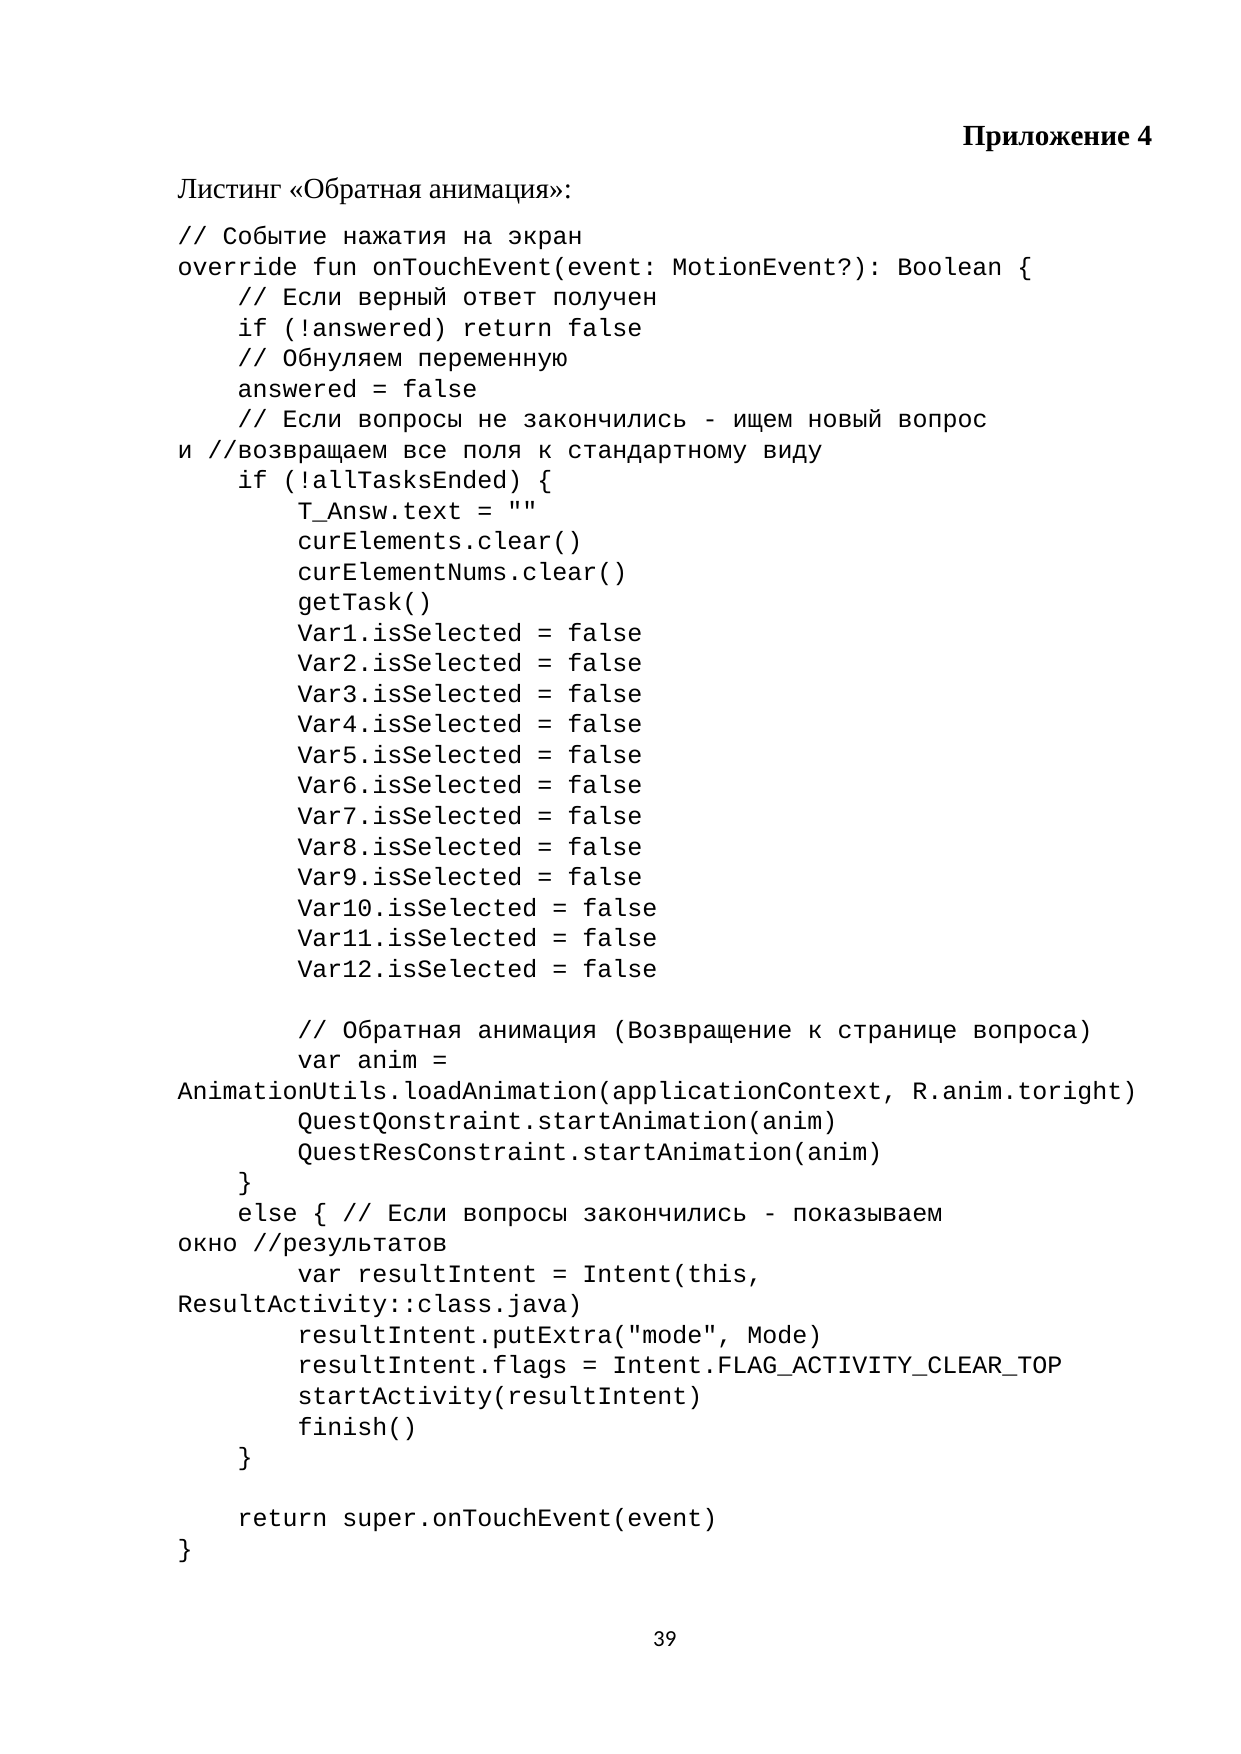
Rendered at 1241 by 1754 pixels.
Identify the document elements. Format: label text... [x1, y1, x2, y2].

text Листинг «Обратная анимация»: [177, 171, 1152, 204]
subtitle Приложение 4 [177, 118, 1152, 152]
text // Событие нажатия на экран override fun onTouchEvent(event: MotionEvent?): Boolean { // Если верный ответ получен if (!answered) return false // Обнуляем переменную answered = false // Если вопросы не закончились - ищем новый вопрос и //возвращаем все поля к стандартному виду if (!allTasksEnded) { T_Answ.text = "" curElements.clear() curElementNums.clear() getTask() Var1.isSelected = false Var2.isSelected = false Var3.isSelected = false Var4.isSelected = false Var5.isSelected = false Var6.isSelected = false Var7.isSelected = false Var8.isSelected = false Var9.isSelected = false Var10.isSelected = false Var11.isSelected = false Var12.isSelected = false // Обратная анимация (Возвращение к странице вопроса) var anim = AnimationUtils.loadAnimation(applicationContext, R.anim.toright) QuestQonstraint.startAnimation(anim) QuestResConstraint.startAnimation(anim) } else { // Если вопросы закончились - показываем окно //результатов var resultIntent = Intent(this, ResultActivity::class.java) resultIntent.putExtra("mode", Mode) resultIntent.flags = Intent.FLAG_ACTIVITY_CLEAR_TOP startActivity(resultIntent) finish() } return super.onTouchEvent(event) } [177, 224, 1152, 1564]
